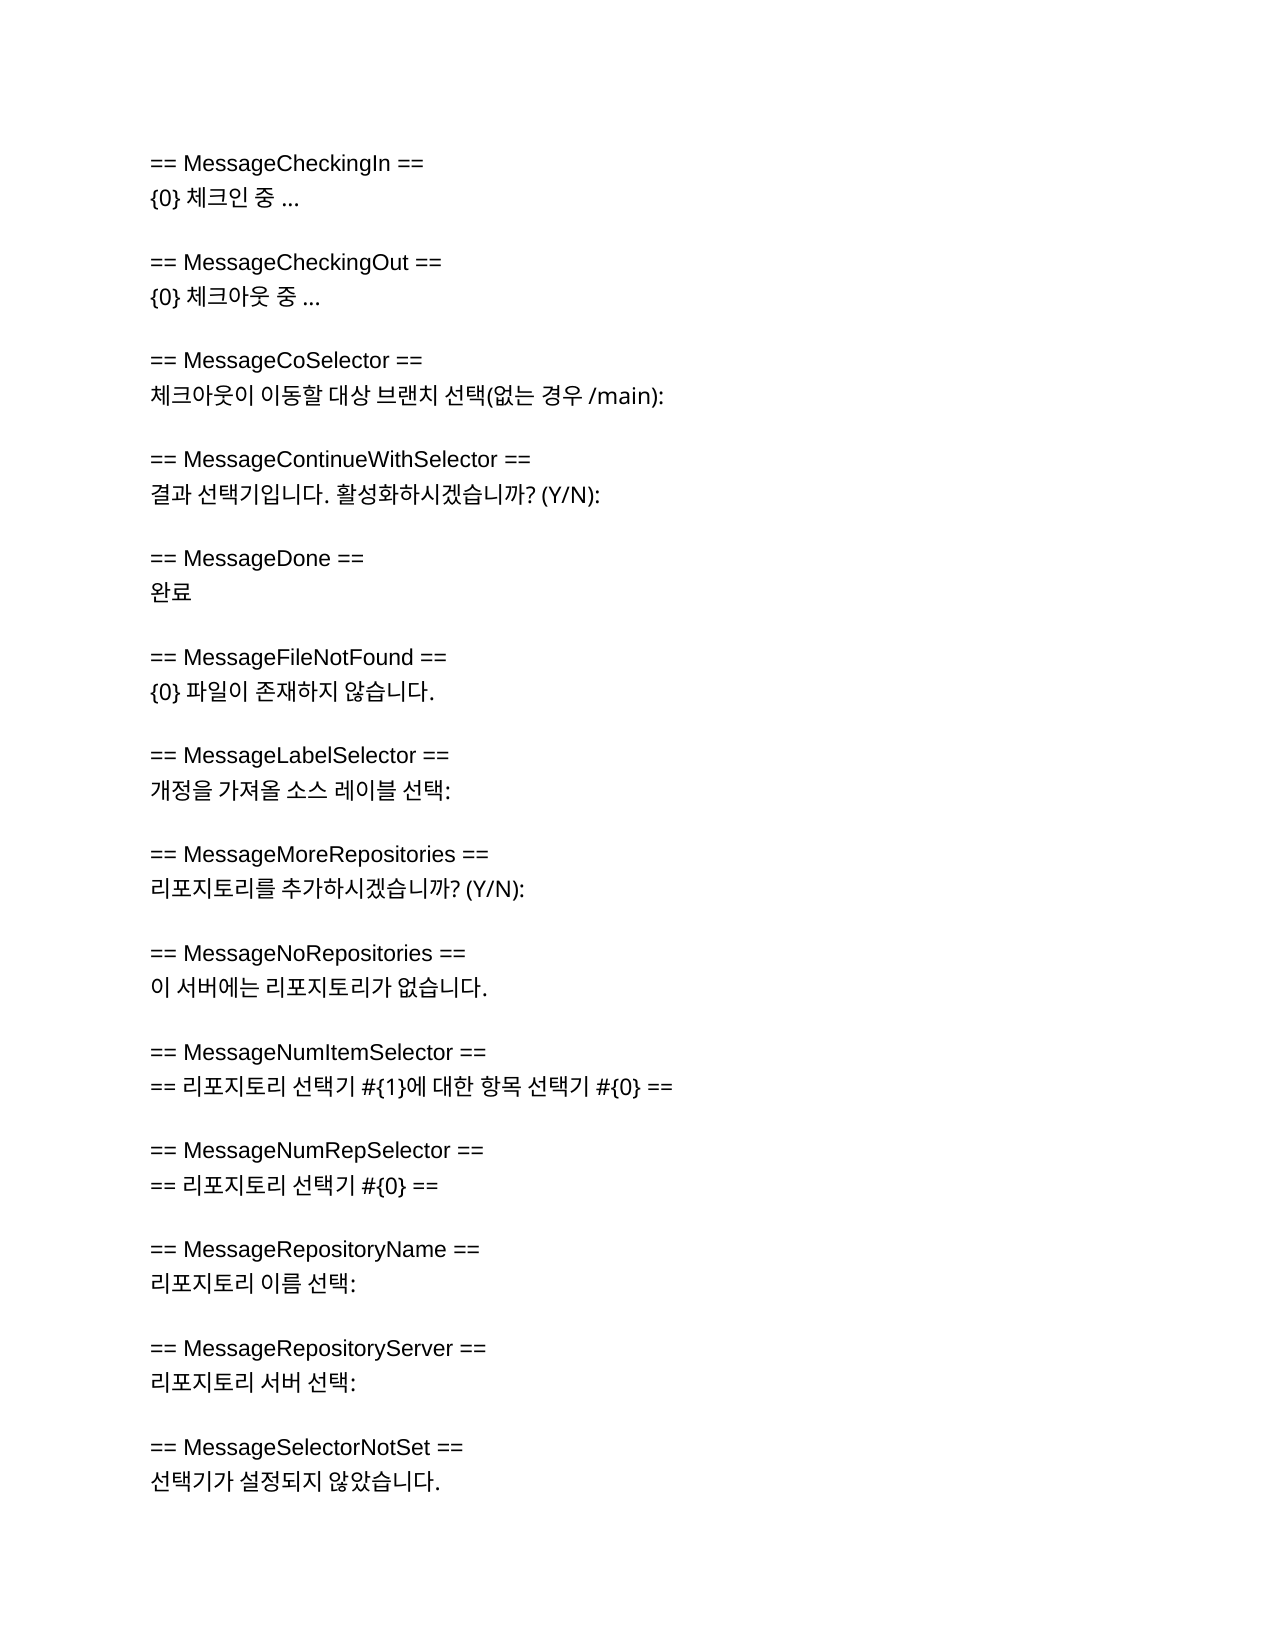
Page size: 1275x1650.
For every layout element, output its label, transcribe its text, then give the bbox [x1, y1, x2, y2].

text 리포지토리 서버 선택: [150, 1365, 1125, 1398]
text == 리포지토리 선택기 #{0} == [150, 1167, 1125, 1201]
text == MessageDone == [150, 545, 1125, 571]
text == MessageNumItemSelector == [150, 1038, 1125, 1065]
text == 리포지토리 선택기 #{1}에 대한 항목 선택기 #{0} == [150, 1069, 1125, 1102]
text == MessageNumRepSelector == [150, 1137, 1125, 1164]
text {0} 체크아웃 중 ... [150, 279, 1125, 312]
text == MessageContinueWithSelector == [150, 446, 1125, 473]
text 개정을 가져올 소스 레이블 선택: [150, 772, 1125, 806]
text 결과 선택기입니다. 활성화하시겠습니까? (Y/N): [150, 476, 1125, 510]
text 선택기가 설정되지 않았습니다. [150, 1464, 1125, 1497]
text {0} 체크인 중 ... [150, 180, 1125, 213]
text == MessageRepositoryName == [150, 1236, 1125, 1262]
text == MessageMoreRepositories == [150, 841, 1125, 867]
text 완료 [150, 575, 1125, 608]
text {0} 파일이 존재하지 않습니다. [150, 674, 1125, 707]
text == MessageCheckingIn == [150, 150, 1125, 176]
text == MessageFileNotFound == [150, 643, 1125, 670]
text == MessageSelectorNotSet == [150, 1433, 1125, 1460]
text == MessageNoRepositories == [150, 940, 1125, 966]
text == MessageCoSelector == [150, 347, 1125, 374]
text 리포지토리 이름 선택: [150, 1266, 1125, 1299]
text == MessageLabelSelector == [150, 742, 1125, 769]
text == MessageCheckingOut == [150, 249, 1125, 275]
text 리포지토리를 추가하시겠습니까? (Y/N): [150, 871, 1125, 904]
text 이 서버에는 리포지토리가 없습니다. [150, 970, 1125, 1003]
text == MessageRepositoryServer == [150, 1335, 1125, 1361]
text 체크아웃이 이동할 대상 브랜치 선택(없는 경우 /main): [150, 378, 1125, 411]
